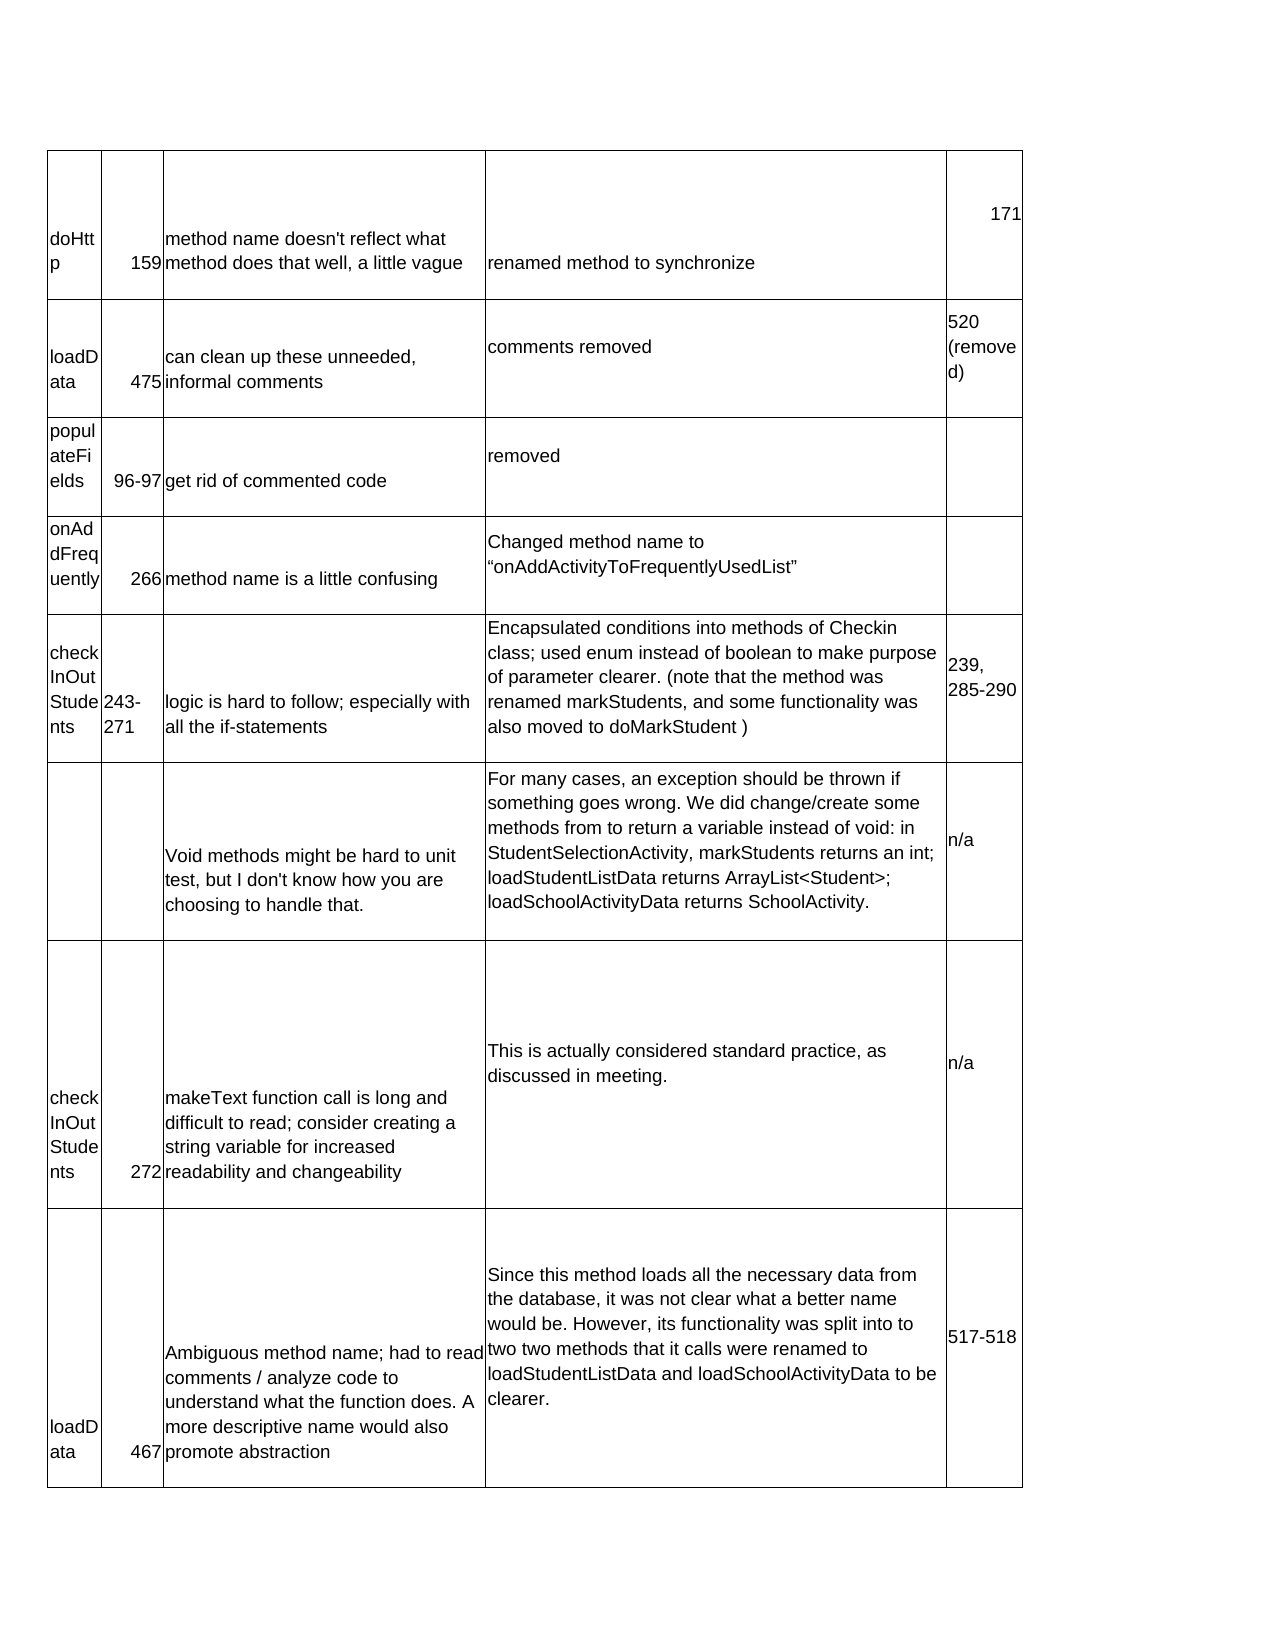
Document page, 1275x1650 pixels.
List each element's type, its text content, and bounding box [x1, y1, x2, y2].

table_cell 520 (removed) [947, 300, 1022, 417]
table_cell can clean up these unneeded, informal comments [164, 300, 485, 417]
table_cell loadData [48, 1209, 101, 1487]
table_cell n/a [947, 941, 1022, 1207]
table_cell 239, 285-290 [947, 615, 1022, 762]
table_cell makeText function call is long and difficult to read; consider creating a string variable for increased readability and changeability [164, 941, 485, 1207]
table_cell Ambiguous method name; had to read comments / analyze code to understand what the function does. A more descriptive name would also promote abstraction [164, 1209, 485, 1487]
table_cell [947, 517, 1022, 614]
table_cell 272 [102, 941, 163, 1207]
table_cell checkInOutStudents [48, 615, 101, 762]
table_cell For many cases, an exception should be thrown if something goes wrong. We did change/create some methods from to return a variable instead of void: in StudentSelectionActivity, markStudents returns an int; loadStudentListData returns ArrayList<Student>; loadSchoolActivityData returns SchoolActivity. [486, 763, 946, 940]
table_cell 243-271 [102, 615, 163, 762]
table_cell n/a [947, 763, 1022, 940]
table_cell 159 [102, 151, 163, 298]
table_cell onAddFrequently [48, 517, 101, 614]
table_cell checkInOutStudents [48, 941, 101, 1207]
table_cell [102, 763, 163, 940]
table_cell method name is a little confusing [164, 517, 485, 614]
table_cell 467 [102, 1209, 163, 1487]
table_cell Since this method loads all the necessary data from the database, it was not clear what a better name would be. However, its functionality was split into to two two methods that it calls were renamed to loadStudentListData and loadSchoolActivityData to be clearer. [486, 1209, 946, 1487]
table_cell Changed method name to “onAddActivityToFrequentlyUsedList” [486, 517, 946, 614]
table_cell Encapsulated conditions into methods of Checkin class; used enum instead of boolean to make purpose of parameter clearer. (note that the method was renamed markStudents, and some functionality was also moved to doMarkStudent ) [486, 615, 946, 762]
table_cell logic is hard to follow; especially with all the if-statements [164, 615, 485, 762]
table_cell removed [486, 418, 946, 516]
table_cell get rid of commented code [164, 418, 485, 516]
table_cell [48, 763, 101, 940]
table_cell [947, 418, 1022, 516]
table_cell loadData [48, 300, 101, 417]
table_cell This is actually considered standard practice, as discussed in meeting. [486, 941, 946, 1207]
table_cell method name doesn't reflect what method does that well, a little vague [164, 151, 485, 298]
table_cell 266 [102, 517, 163, 614]
table_cell doHttp [48, 151, 101, 298]
table_cell 517-518 [947, 1209, 1022, 1487]
table_cell 475 [102, 300, 163, 417]
table_cell populateFields [48, 418, 101, 516]
table_cell renamed method to synchronize [486, 151, 946, 298]
table_cell 96-97 [102, 418, 163, 516]
table_cell Void methods might be hard to unit test, but I don't know how you are choosing to handle that. [164, 763, 485, 940]
table_cell 171 [947, 151, 1022, 298]
table_cell comments removed [486, 300, 946, 417]
